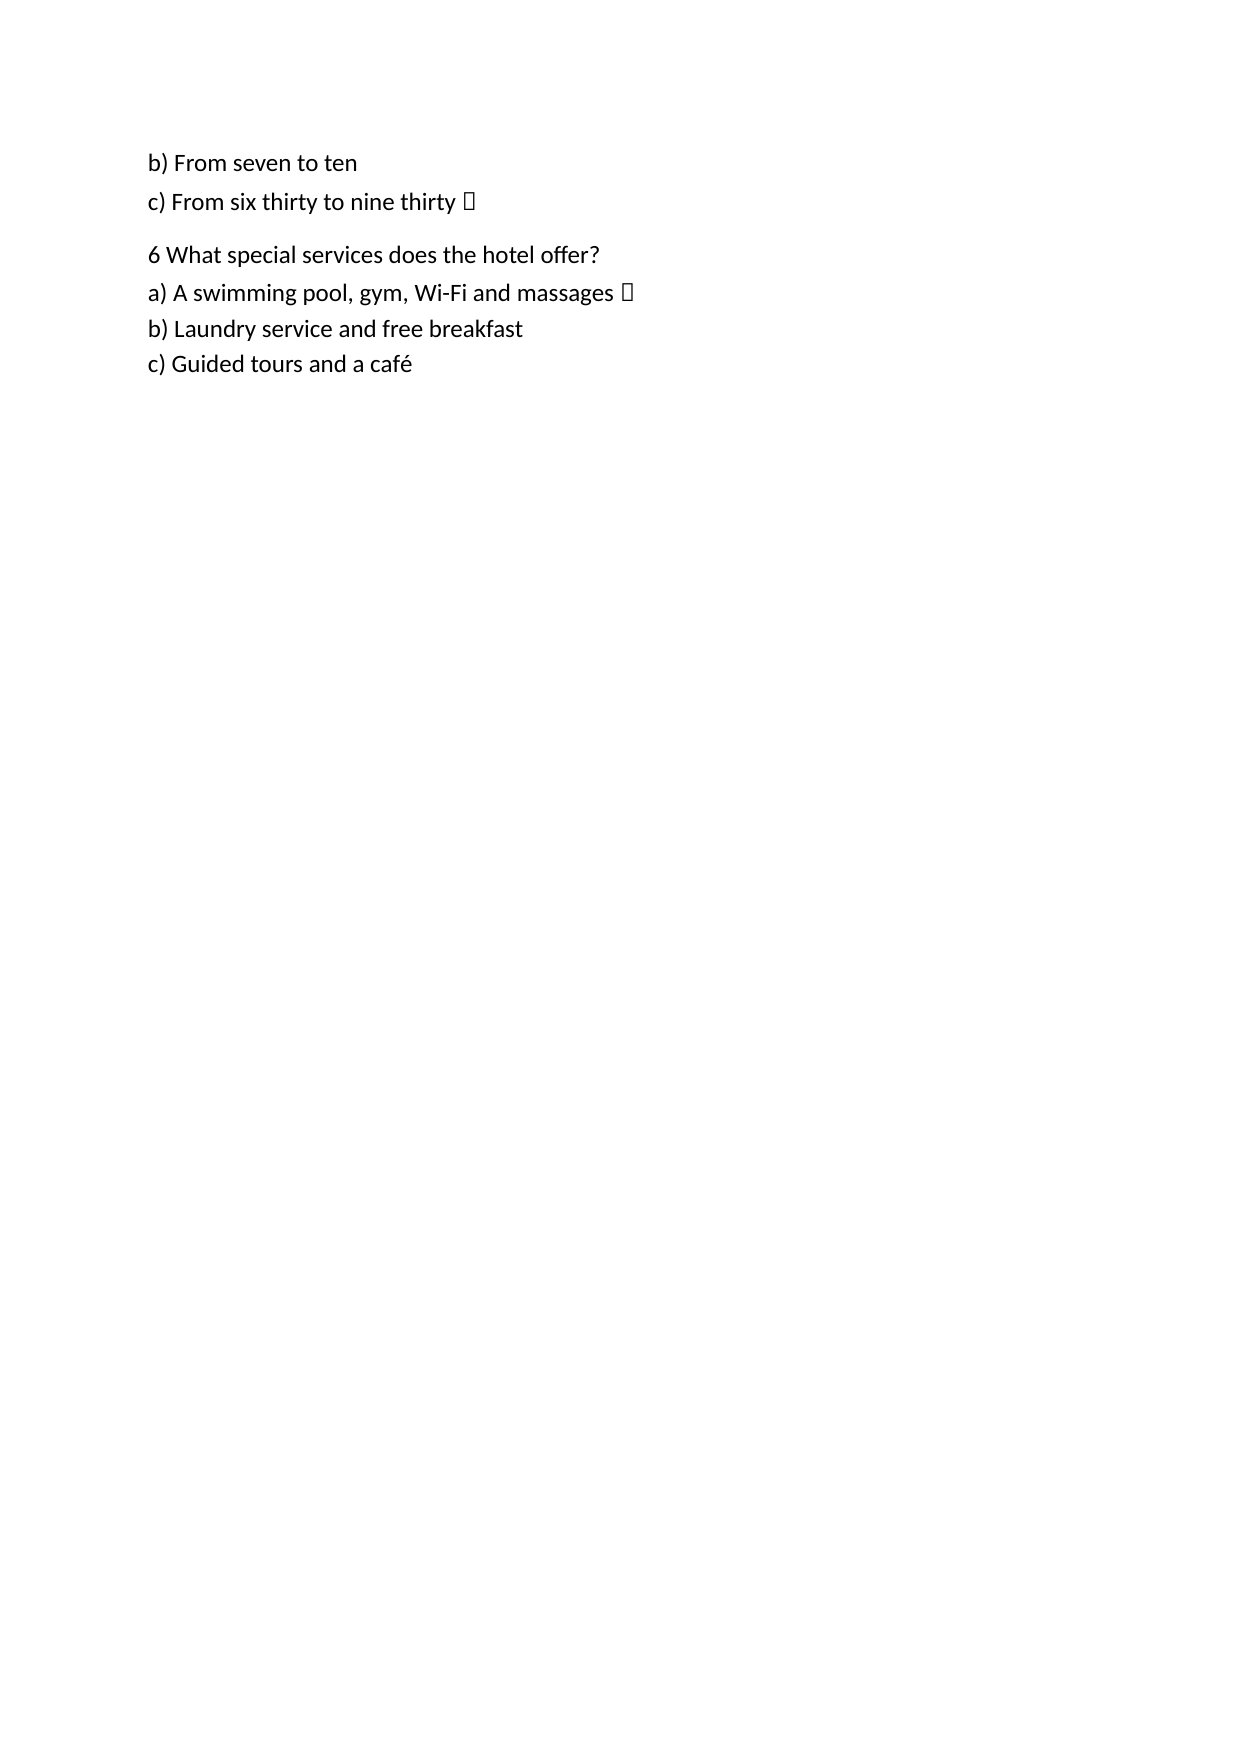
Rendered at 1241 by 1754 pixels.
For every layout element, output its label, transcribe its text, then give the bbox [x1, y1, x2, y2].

text 6 What special services does the hotel offer? a) A swimming pool, gym, Wi-Fi and massages ✅ b) Laundry service and free breakfast c) Guided tours and a café [148, 239, 1093, 379]
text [148, 148, 1093, 217]
